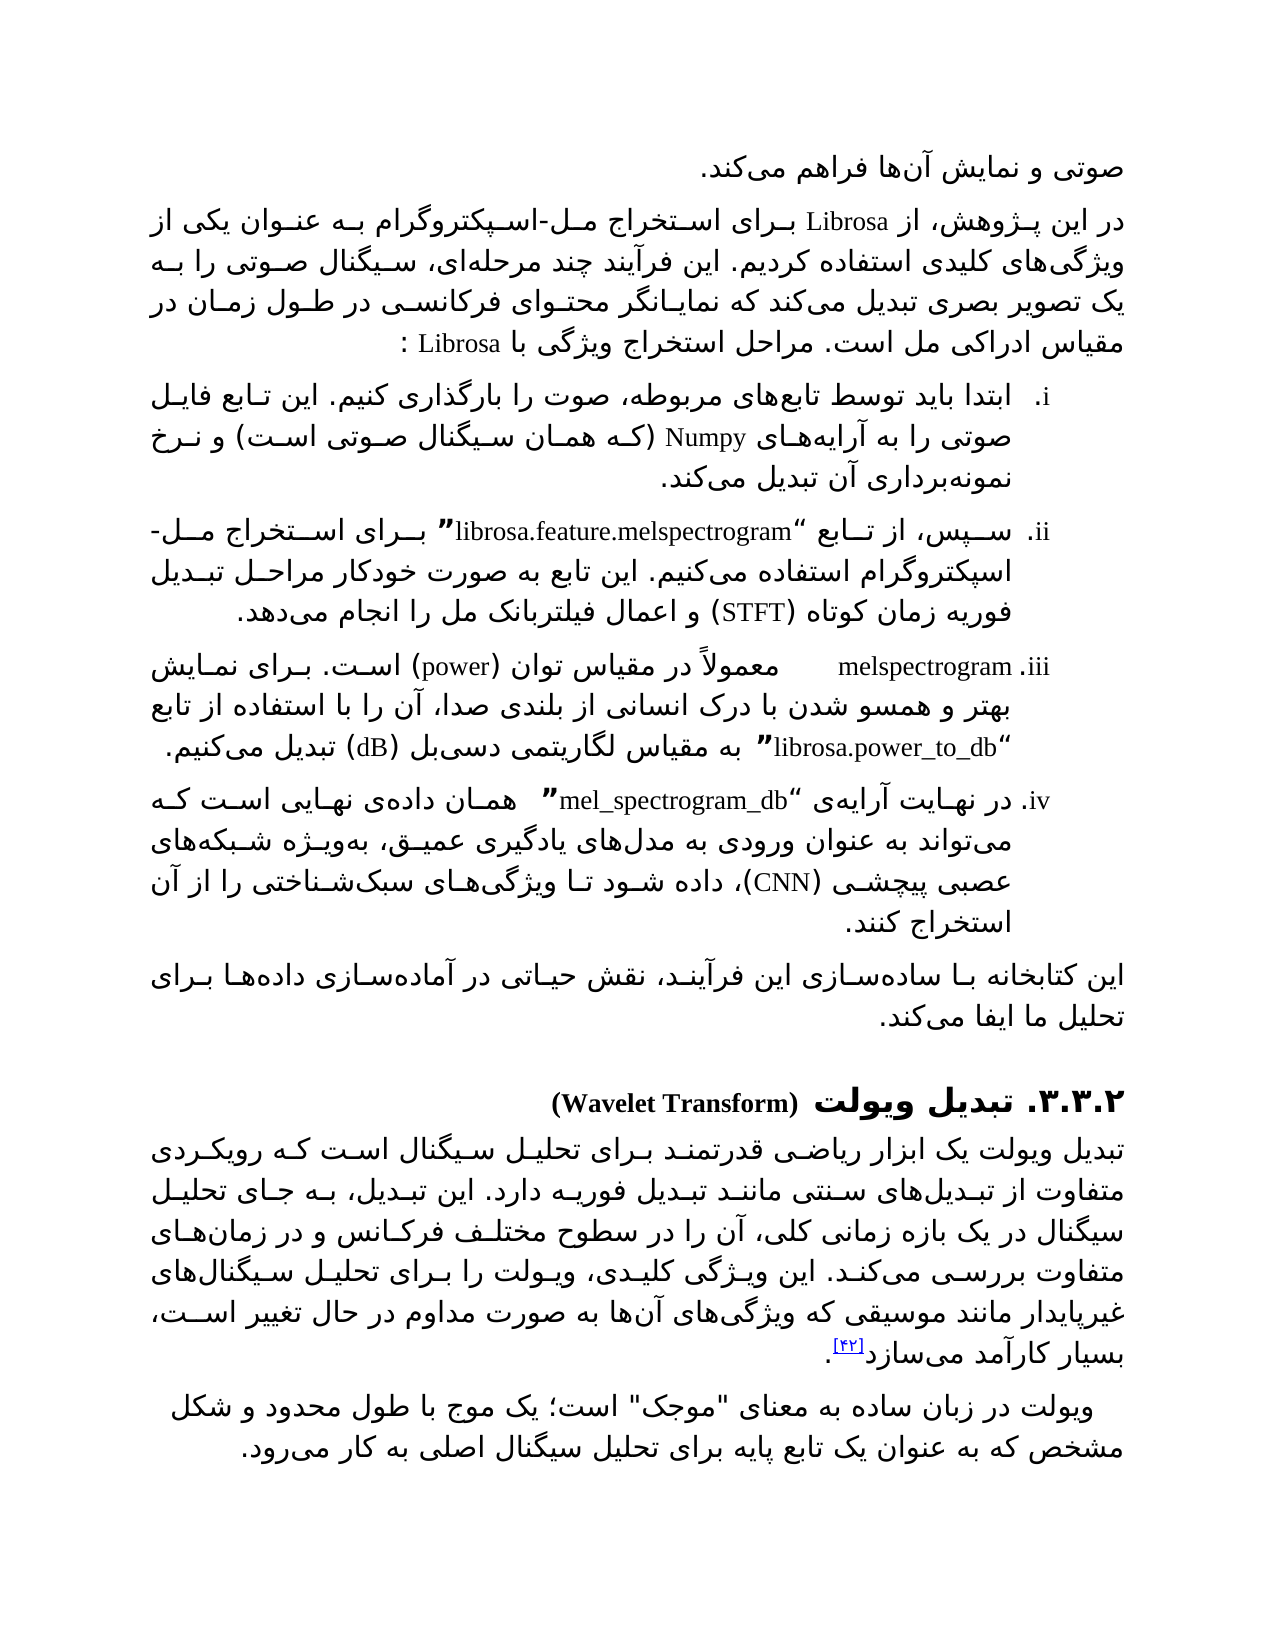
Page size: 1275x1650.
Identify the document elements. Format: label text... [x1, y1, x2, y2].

list melspectrogram معمولاً در مقیاس توان (power) است. برای نمایش بهتر و همسو شدن با درک انسانی از بلندی صدا، آن را با استفاده از تابع “librosa.power_to_db” به مقیاس لگاریتمی دسی‌بل (dB) تبدیل می‌کنیم. [150, 648, 1050, 763]
list ابتدا باید توسط تابع‌های مربوطه، صوت را بارگذاری کنیم. این تابع فایل صوتی را به آرایه‌های Numpy (که همان سیگنال صوتی است) و نرخ نمونه‌برداری آن تبدیل می‌کند. [150, 379, 1050, 494]
text تبدیل ویولت یک ابزار ریاضی قدرتمند برای تحلیل سیگنال است که رویکردی متفاوت از تبدیل‌های سنتی مانند تبدیل فوریه دارد. این تبدیل، به جای تحلیل سیگنال در یک بازه زمانی کلی، آن را در سطوح مختلف فرکانس و در زمان‌های متفاوت بررسی می‌کند. این ویژگی کلیدی، ویولت را برای تحلیل سیگنال‌های غیرپایدار مانند موسیقی که ویژگی‌های آن‌ها به صورت مداوم در حال تغییر است، بسیار کارآمد می‌سازد[۴۲]. [150, 1133, 1125, 1370]
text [150, 150, 1125, 184]
subtitle ۳.۳.۲. تبدیل ویولت (Wavelet Transform) [150, 1081, 1125, 1120]
list در نهایت آرایه‌ی “mel_spectrogram_db” همان داده‌ی نهایی است که می‌تواند به عنوان ورودی به مدل‌های یادگیری عمیق، به‌ویژه شبکه‌های عصبی پیچشی (CNN)، داده شود تا ویژگی‌های سبک‌شناختی را از آن استخراج کنند. [150, 783, 1050, 939]
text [150, 1389, 1125, 1464]
text در این پژوهش، از Librosa برای استخراج مل-اسپکتروگرام به عنوان یکی از ویژگی‌های کلیدی استفاده کردیم. این فرآیند چند مرحله‌ای، سیگنال صوتی را به یک تصویر بصری تبدیل می‌کند که نمایانگر محتوای فرکانسی در طول زمان در مقیاس ادراکی مل است. مراحل استخراج ویژگی با Librosa : [150, 203, 1125, 359]
list سپس، از تابع “librosa.feature.melspectrogram” برای استخراج مل-اسپکتروگرام استفاده می‌کنیم. این تابع به صورت خودکار مراحل تبدیل فوریه زمان کوتاه (STFT) و اعمال فیلتربانک مل را انجام می‌دهد. [150, 513, 1050, 629]
text این کتابخانه با ساده‌سازی این فرآیند، نقش حیاتی در آماده‌سازی داده‌ها برای تحلیل ما ایفا می‌کند. [150, 958, 1125, 1033]
